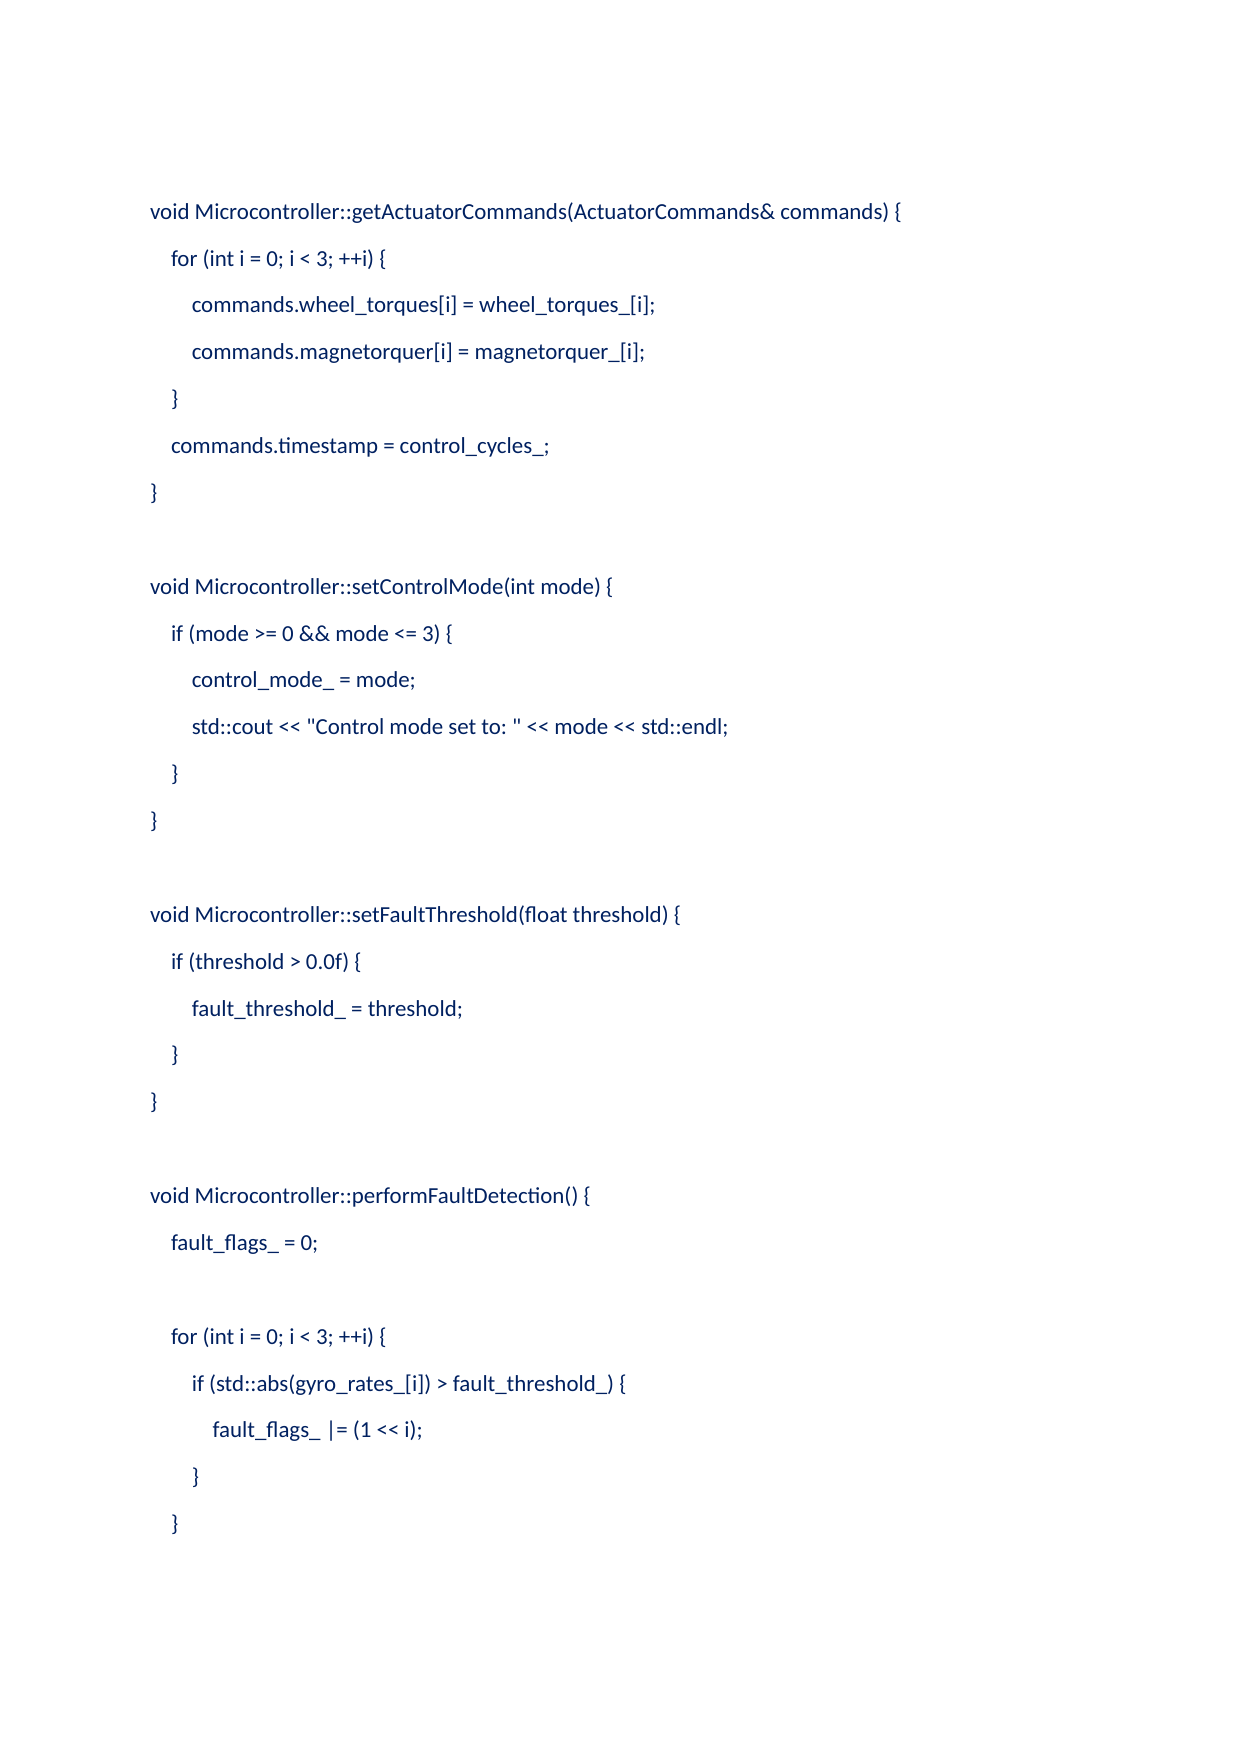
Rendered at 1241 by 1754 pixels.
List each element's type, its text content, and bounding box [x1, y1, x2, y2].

text } [150, 759, 1090, 787]
text control_mode_ = mode; [150, 666, 1090, 694]
text } [150, 806, 1090, 834]
text } [150, 478, 1090, 506]
text std::cout << "Control mode set to: " << mode << std::endl; [150, 712, 1090, 741]
text } [150, 384, 1090, 412]
text commands.magnetorquer[i] = magnetorquer_[i]; [150, 337, 1090, 366]
text void Microcontroller::setControlMode(int mode) { [150, 572, 1090, 600]
text commands.wheel_torques[i] = wheel_torques_[i]; [150, 291, 1090, 319]
text fault_flags_ |= (1 << i); [150, 1416, 1090, 1444]
text for (int i = 0; i < 3; ++i) { [150, 244, 1090, 272]
text if (std::abs(gyro_rates_[i]) > fault_threshold_) { [150, 1369, 1090, 1397]
text } [150, 1462, 1090, 1491]
text void Microcontroller::performFaultDetection() { [150, 1181, 1090, 1209]
text } [150, 1087, 1090, 1116]
text if (threshold > 0.0f) { [150, 947, 1090, 975]
text } [150, 1509, 1090, 1537]
text void Microcontroller::setFaultThreshold(float threshold) { [150, 900, 1090, 928]
text for (int i = 0; i < 3; ++i) { [150, 1322, 1090, 1350]
text void Microcontroller::getActuatorCommands(ActuatorCommands& commands) { [150, 197, 1090, 225]
text } [150, 1041, 1090, 1069]
text fault_threshold_ = threshold; [150, 994, 1090, 1022]
text commands.timestamp = control_cycles_; [150, 431, 1090, 459]
text fault_flags_ = 0; [150, 1228, 1090, 1256]
text if (mode >= 0 && mode <= 3) { [150, 619, 1090, 647]
